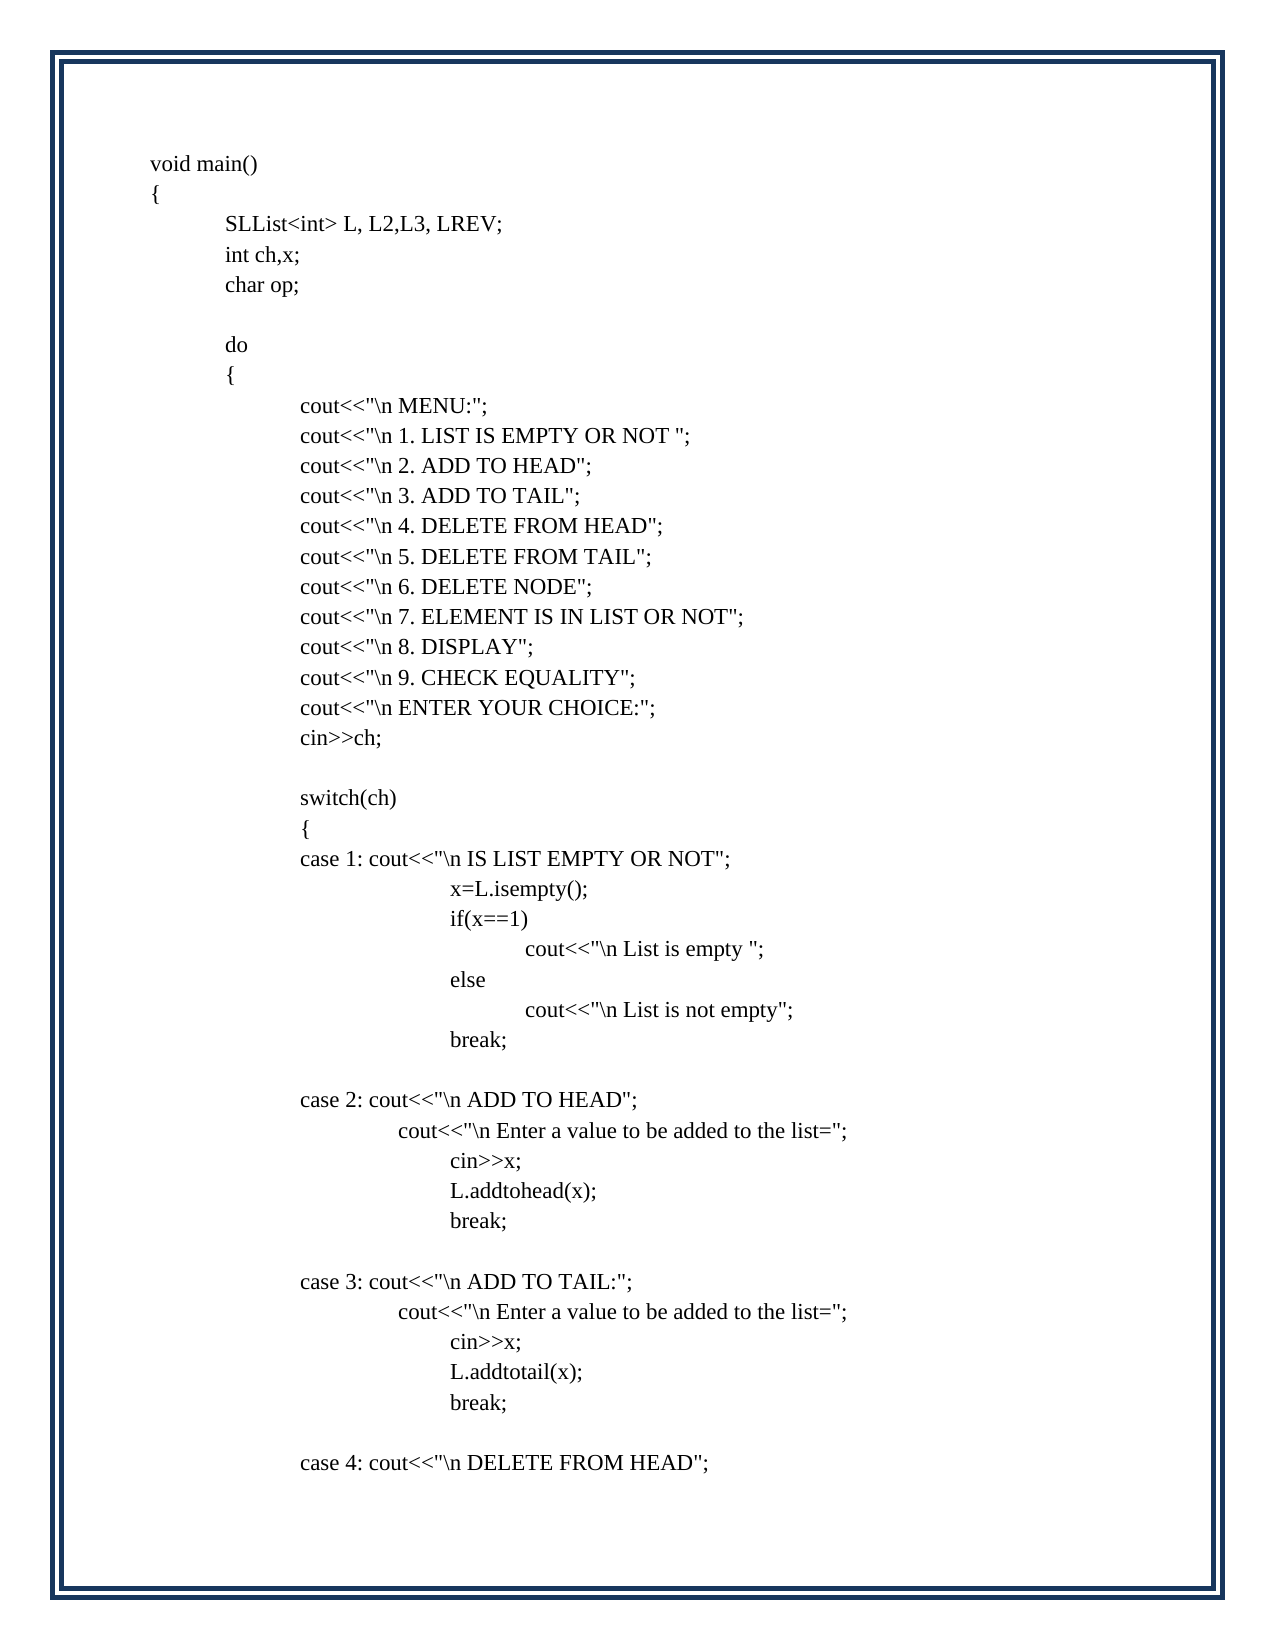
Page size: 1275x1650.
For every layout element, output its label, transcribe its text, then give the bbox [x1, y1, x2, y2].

text { [150, 814, 1125, 841]
text cout<<"\n ENTER YOUR CHOICE:"; [150, 694, 1125, 720]
text case 1: cout<<"\n IS LIST EMPTY OR NOT"; [150, 845, 1125, 871]
text x=L.isempty(); [150, 875, 1125, 901]
text { [150, 361, 1125, 388]
text if(x==1) [150, 905, 1125, 932]
text cout<<"\n 2. ADD TO HEAD"; [150, 452, 1125, 478]
text case 3: cout<<"\n ADD TO TAIL:"; [150, 1268, 1125, 1294]
text cin>>x; [150, 1328, 1125, 1354]
text break; [150, 1026, 1125, 1052]
text cout<<"\n 5. DELETE FROM TAIL"; [150, 543, 1125, 569]
text cin>>ch; [150, 724, 1125, 750]
text break; [150, 1388, 1125, 1415]
text cout<<"\n 3. ADD TO TAIL"; [150, 482, 1125, 509]
text do [150, 331, 1125, 358]
text char op; [150, 271, 1125, 297]
text cout<<"\n 4. DELETE FROM HEAD"; [150, 512, 1125, 539]
text L.addtotail(x); [150, 1358, 1125, 1385]
text int ch,x; [150, 241, 1125, 267]
text cout<<"\n 7. ELEMENT IS IN LIST OR NOT"; [150, 603, 1125, 629]
text void main() [150, 150, 1125, 176]
text cout<<"\n List is not empty"; [150, 996, 1125, 1022]
text switch(ch) [150, 784, 1125, 811]
text SLList<int> L, L2,L3, LREV; [150, 210, 1125, 237]
text cout<<"\n 1. LIST IS EMPTY OR NOT "; [150, 422, 1125, 448]
text cout<<"\n Enter a value to be added to the list="; [150, 1117, 1125, 1143]
text { [150, 180, 1125, 207]
text cout<<"\n MENU:"; [150, 392, 1125, 418]
text cout<<"\n 9. CHECK EQUALITY"; [150, 663, 1125, 690]
text case 4: cout<<"\n DELETE FROM HEAD"; [150, 1449, 1125, 1475]
text cout<<"\n 6. DELETE NODE"; [150, 573, 1125, 599]
text case 2: cout<<"\n ADD TO HEAD"; [150, 1086, 1125, 1113]
text L.addtohead(x); [150, 1177, 1125, 1203]
text cin>>x; [150, 1147, 1125, 1173]
text break; [150, 1207, 1125, 1234]
text cout<<"\n Enter a value to be added to the list="; [150, 1298, 1125, 1324]
text else [150, 966, 1125, 992]
text cout<<"\n 8. DISPLAY"; [150, 633, 1125, 660]
text cout<<"\n List is empty "; [150, 935, 1125, 962]
